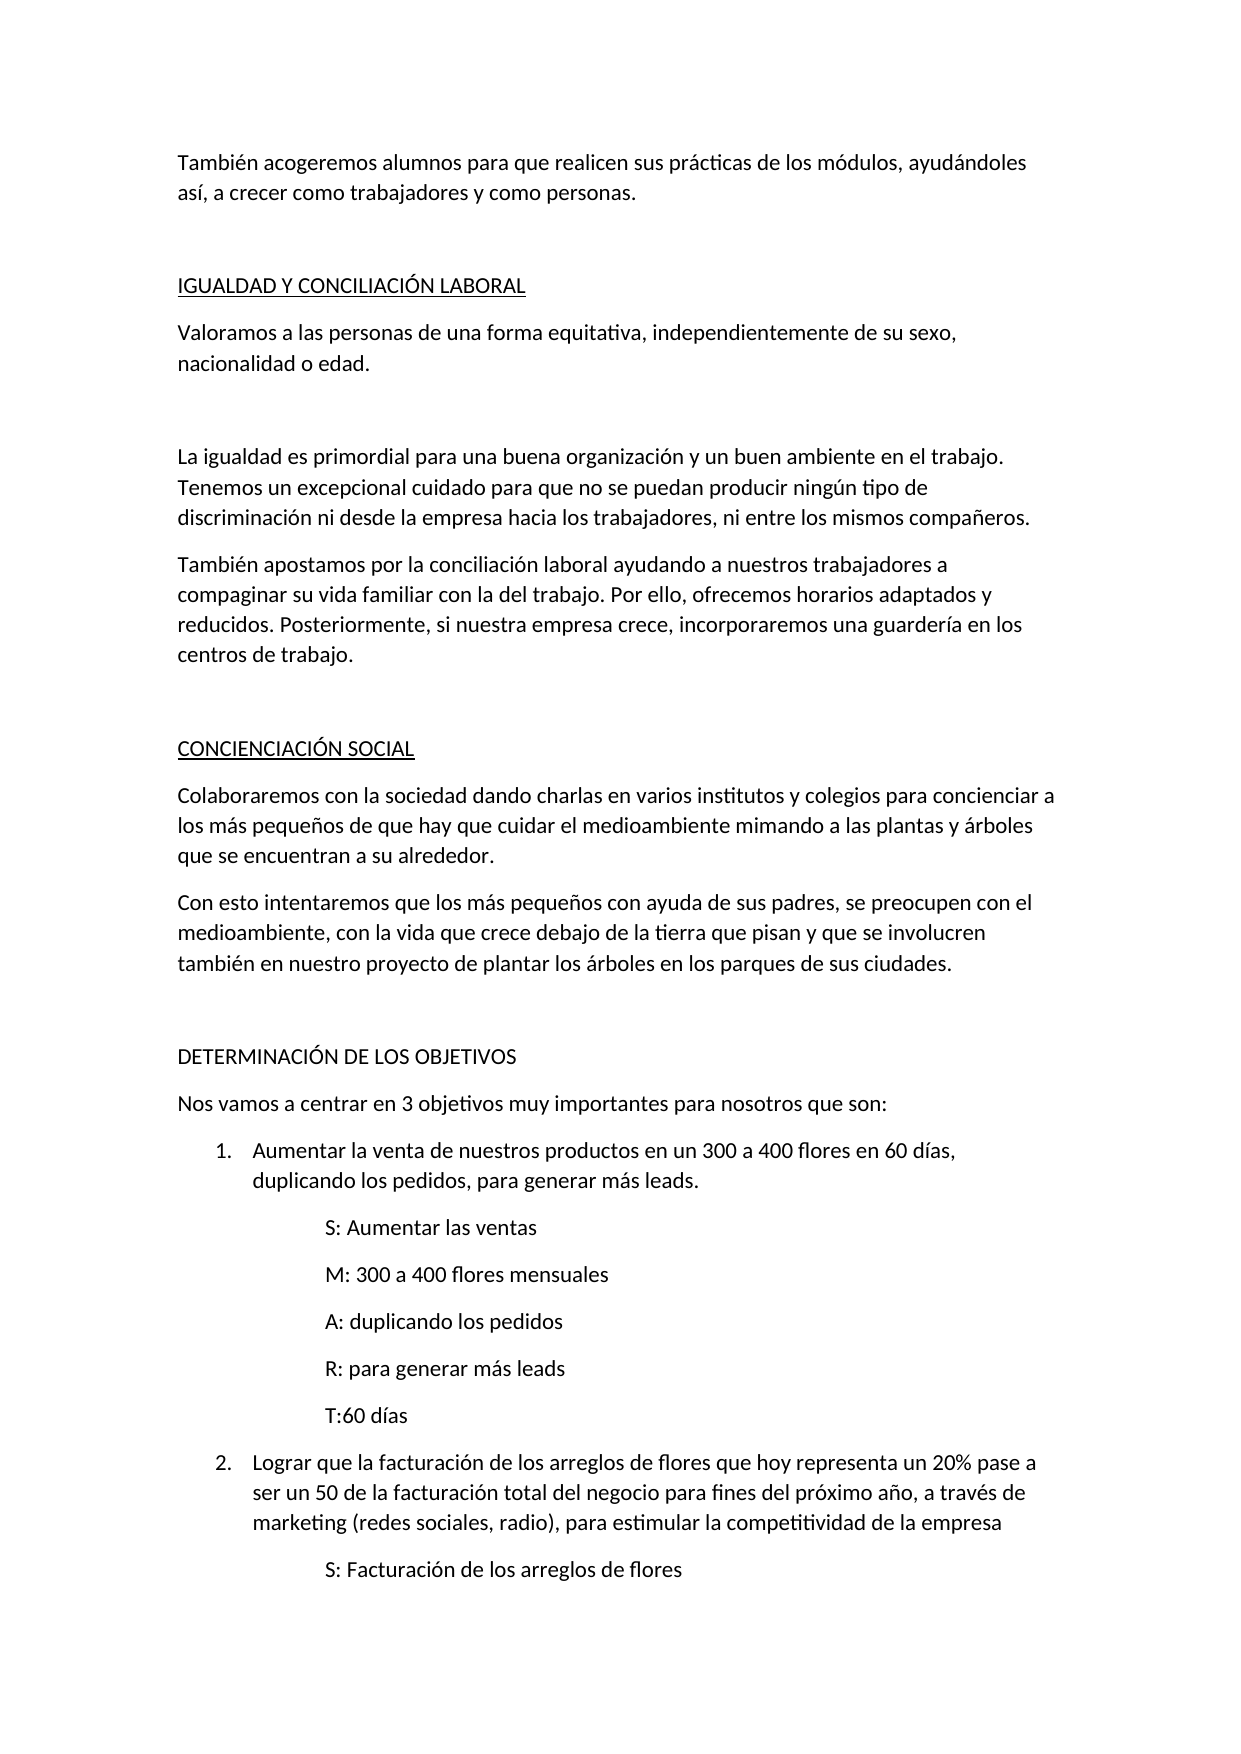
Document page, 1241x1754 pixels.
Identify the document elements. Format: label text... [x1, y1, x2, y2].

text S: Aumentar las ventas [252, 1213, 1063, 1241]
text CONCIENCIACIÓN SOCIAL [177, 734, 1063, 762]
text También apostamos por la conciliación laboral ayudando a nuestros trabajadores a compaginar su vida familiar con la del trabajo. Por ello, ofrecemos horarios adaptados y reducidos. Posteriormente, si nuestra empresa crece, incorporaremos una guardería en los centros de trabajo. [177, 550, 1063, 668]
text Nos vamos a centrar en 3 objetivos muy importantes para nosotros que son: [177, 1089, 1063, 1117]
text La igualdad es primordial para una buena organización y un buen ambiente en el trabajo. Tenemos un excepcional cuidado para que no se puedan producir ningún tipo de discriminación ni desde la empresa hacia los trabajadores, ni entre los mismos compañeros. [177, 442, 1063, 531]
text R: para generar más leads [252, 1354, 1063, 1382]
text Colaboraremos con la sociedad dando charlas en varios institutos y colegios para concienciar a los más pequeños de que hay que cuidar el medioambiente mimando a las plantas y árboles que se encuentran a su alrededor. [177, 781, 1063, 869]
text T:60 días [252, 1401, 1063, 1429]
text A: duplicando los pedidos [252, 1307, 1063, 1335]
text M: 300 a 400 flores mensuales [252, 1260, 1063, 1288]
list Aumentar la venta de nuestros productos en un 300 a 400 flores en 60 días, duplicando los pedidos, para generar más leads. [215, 1136, 1063, 1194]
text Con esto intentaremos que los más pequeños con ayuda de sus padres, se preocupen con el medioambiente, con la vida que crece debajo de la tierra que pisan y que se involucren también en nuestro proyecto de plantar los árboles en los parques de sus ciudades. [177, 888, 1063, 977]
text DETERMINACIÓN DE LOS OBJETIVOS [177, 1042, 1063, 1070]
list Lograr que la facturación de los arreglos de flores que hoy representa un 20% pase a ser un 50 de la facturación total del negocio para fines del próximo año, a través de marketing (redes sociales, radio), para estimular la competitividad de la empresa [215, 1448, 1063, 1536]
text S: Facturación de los arreglos de flores [252, 1555, 1063, 1583]
text Valoramos a las personas de una forma equitativa, independientemente de su sexo, nacionalidad o edad. [177, 318, 1063, 377]
text IGUALDAD Y CONCILIACIÓN LABORAL [177, 272, 1063, 299]
text También acogeremos alumnos para que realicen sus prácticas de los módulos, ayudándoles así, a crecer como trabajadores y como personas. [177, 148, 1063, 206]
